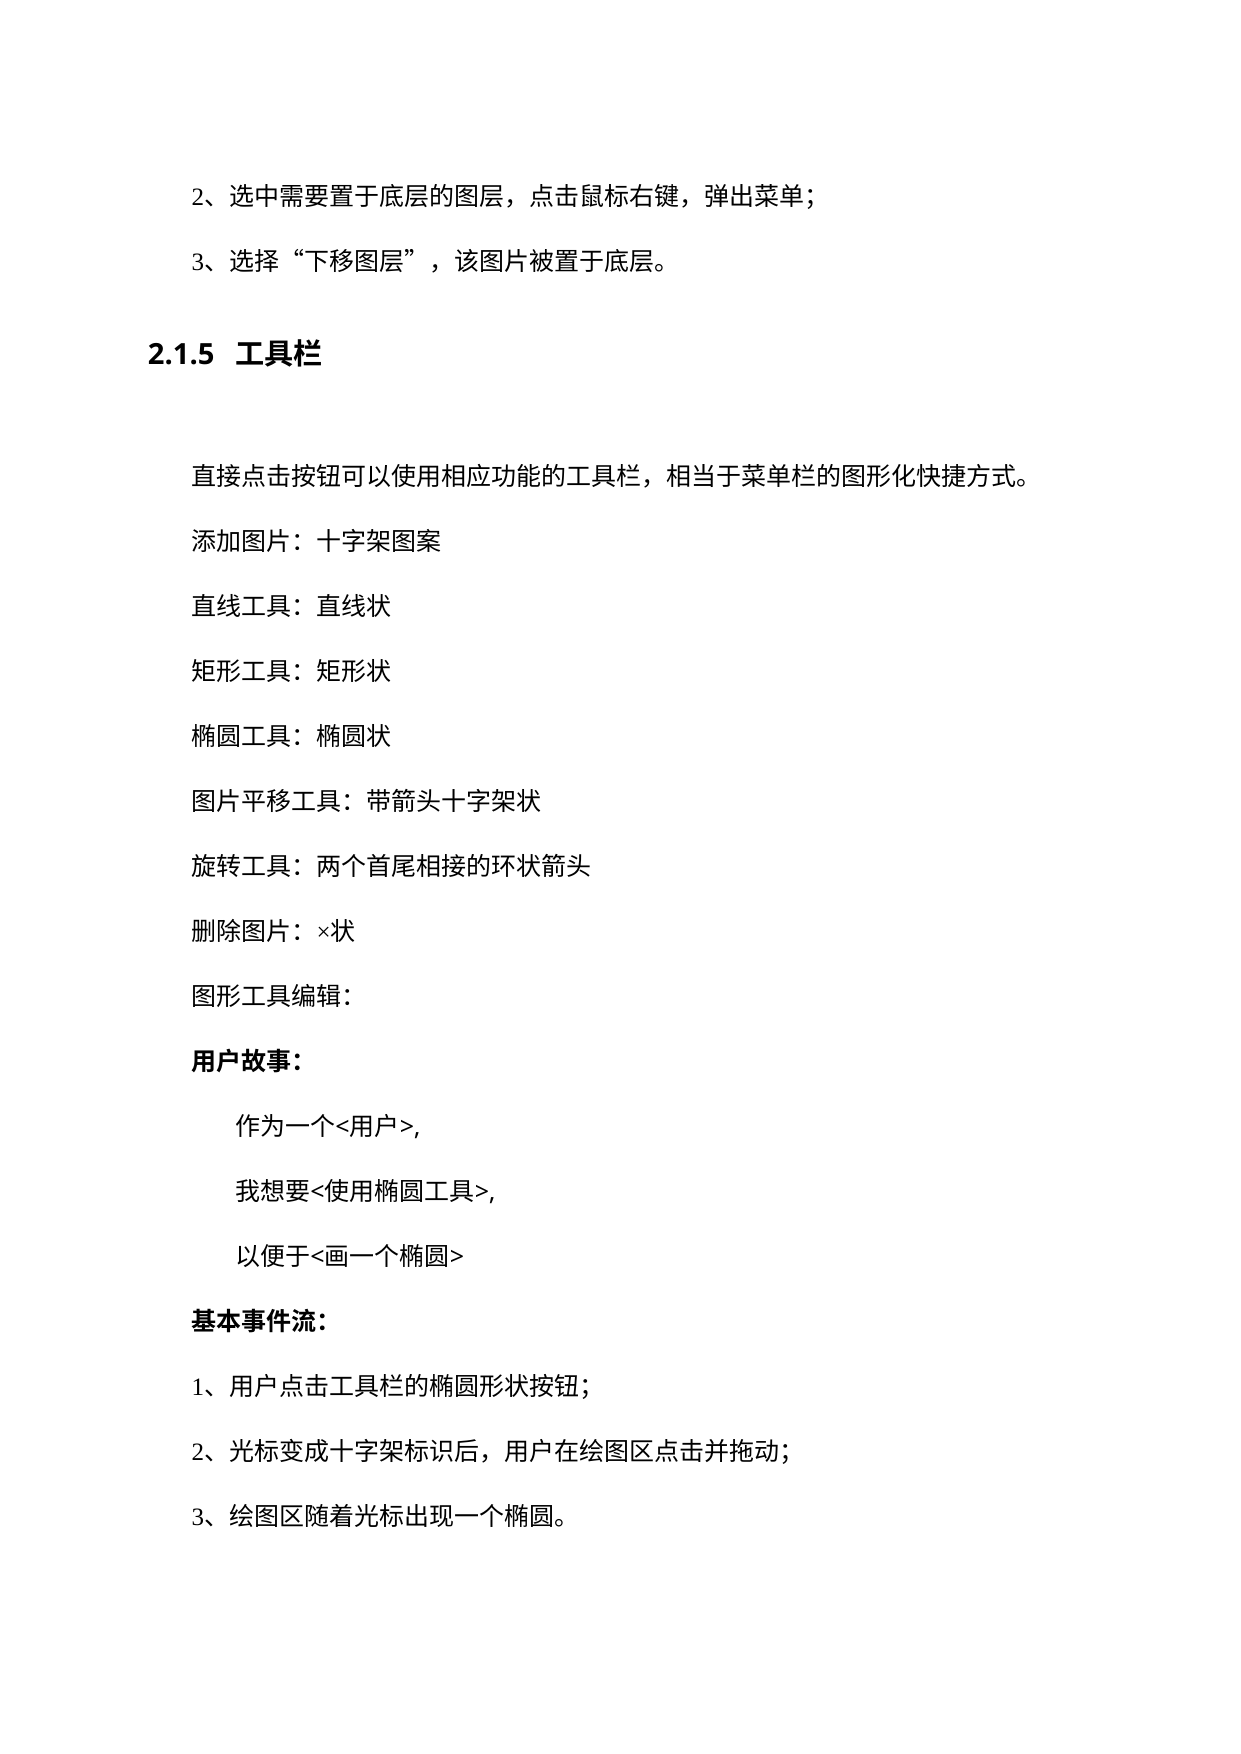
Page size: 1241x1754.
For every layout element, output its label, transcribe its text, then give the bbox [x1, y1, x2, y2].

text 2、选中需要置于底层的图层，点击鼠标右键，弹出菜单； [191, 162, 1122, 227]
text 作为一个<用户>, [191, 1092, 1122, 1157]
text 矩形工具：矩形状 [148, 637, 1122, 702]
text 删除图片：×状 [148, 897, 1122, 962]
text 直接点击按钮可以使用相应功能的工具栏，相当于菜单栏的图形化快捷方式。 [148, 442, 1122, 507]
text 用户故事： [148, 1027, 1122, 1092]
text 椭圆工具：椭圆状 [148, 702, 1122, 767]
text 图形工具编辑： [148, 962, 1122, 1027]
subtitle 2.1.5 工具栏 [148, 319, 1122, 384]
text 添加图片：十字架图案 [148, 507, 1122, 572]
text 3、选择“下移图层”，该图片被置于底层。 [191, 227, 1122, 292]
text 2、光标变成十字架标识后，用户在绘图区点击并拖动； [191, 1417, 1122, 1482]
text 图片平移工具：带箭头十字架状 [148, 767, 1122, 832]
text 以便于<画一个椭圆> [191, 1222, 1122, 1287]
text 基本事件流： [191, 1287, 1122, 1352]
text 旋转工具：两个首尾相接的环状箭头 [148, 832, 1122, 897]
text 3、绘图区随着光标出现一个椭圆。 [191, 1482, 1122, 1547]
text 直线工具：直线状 [148, 572, 1122, 637]
text 我想要<使用椭圆工具>, [191, 1157, 1122, 1222]
text 1、用户点击工具栏的椭圆形状按钮； [191, 1352, 1122, 1417]
